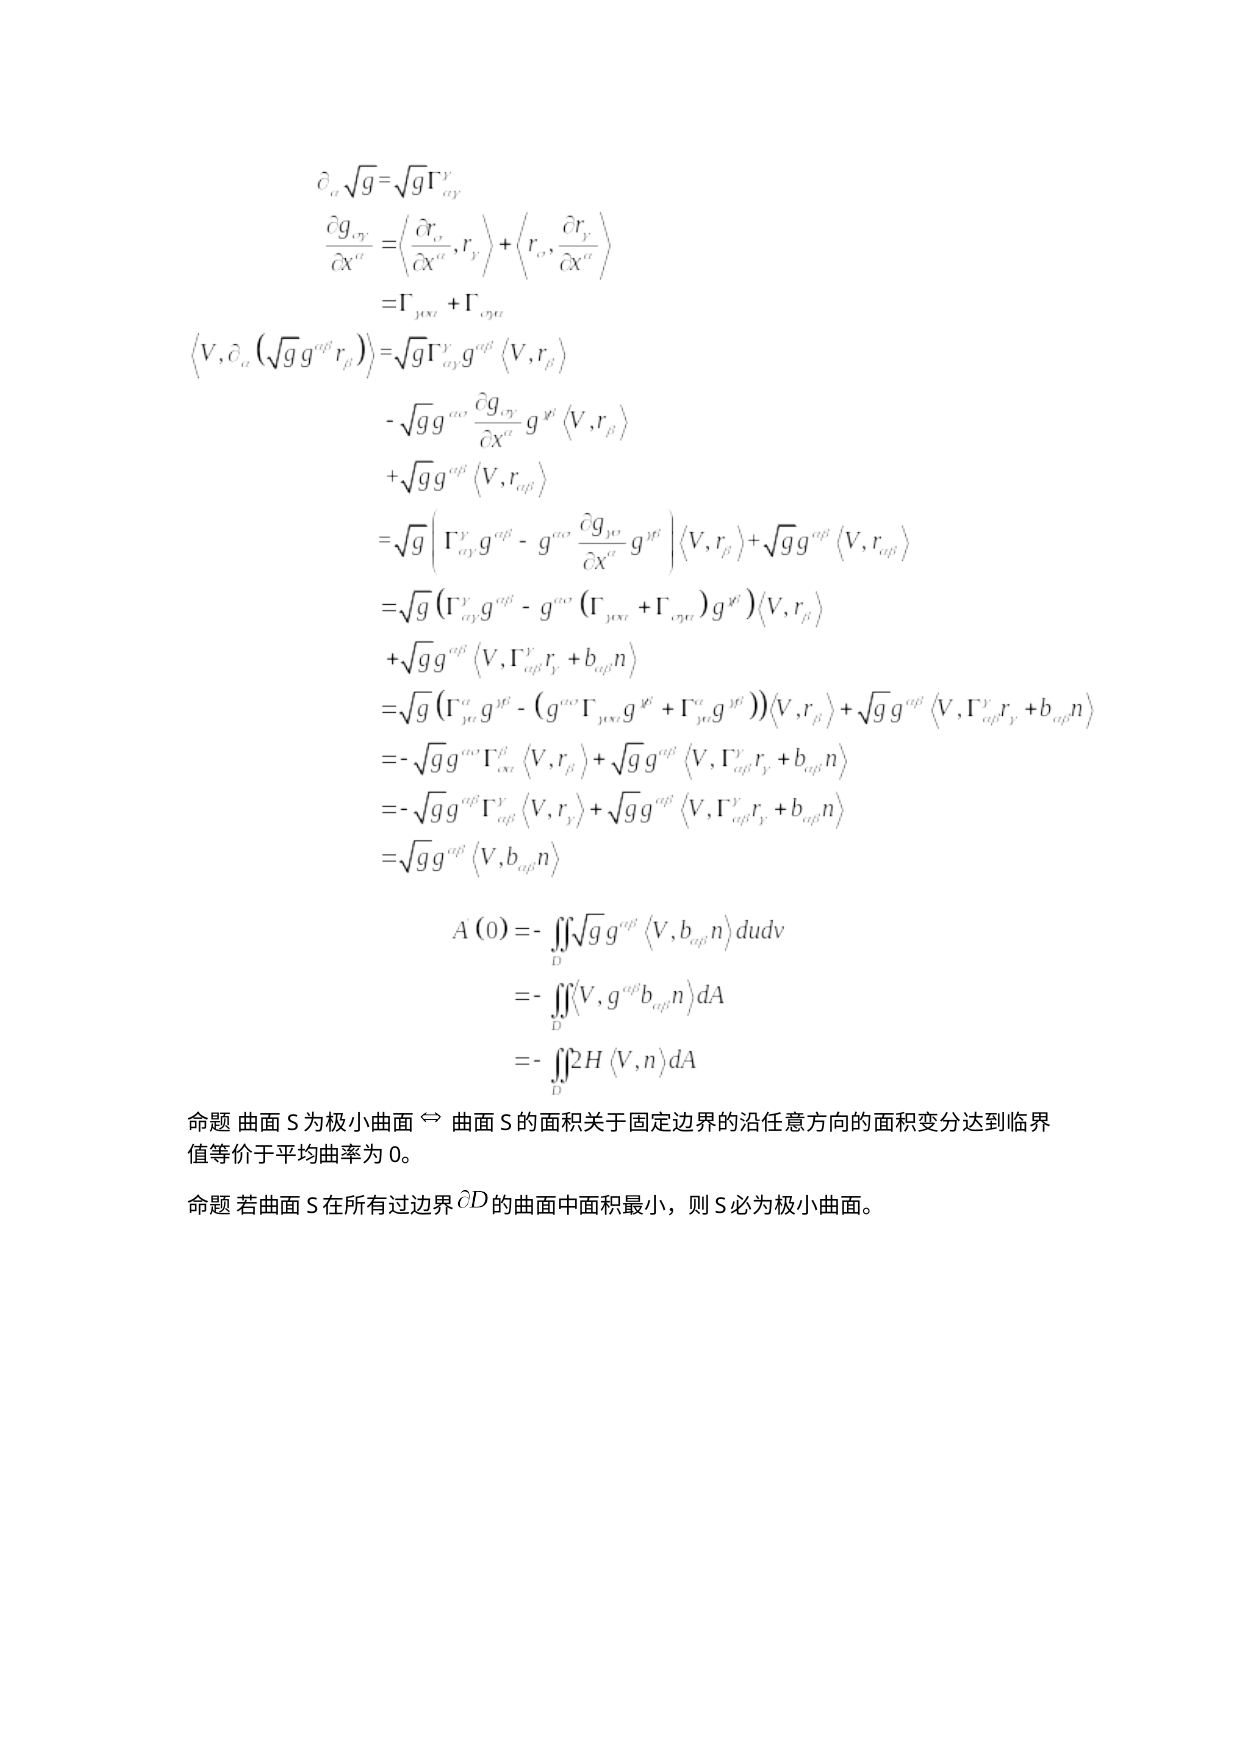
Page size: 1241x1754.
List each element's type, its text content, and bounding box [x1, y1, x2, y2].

text 命题 曲面S为极小曲面曲面S的面积关于固定边界的沿任意方向的面积变分达到临界值等价于平均曲率为0。 [187, 1104, 1053, 1169]
text 命题 若曲面S在所有过边界的曲面中面积最小，则S必为极小曲面。 [187, 1169, 1053, 1234]
